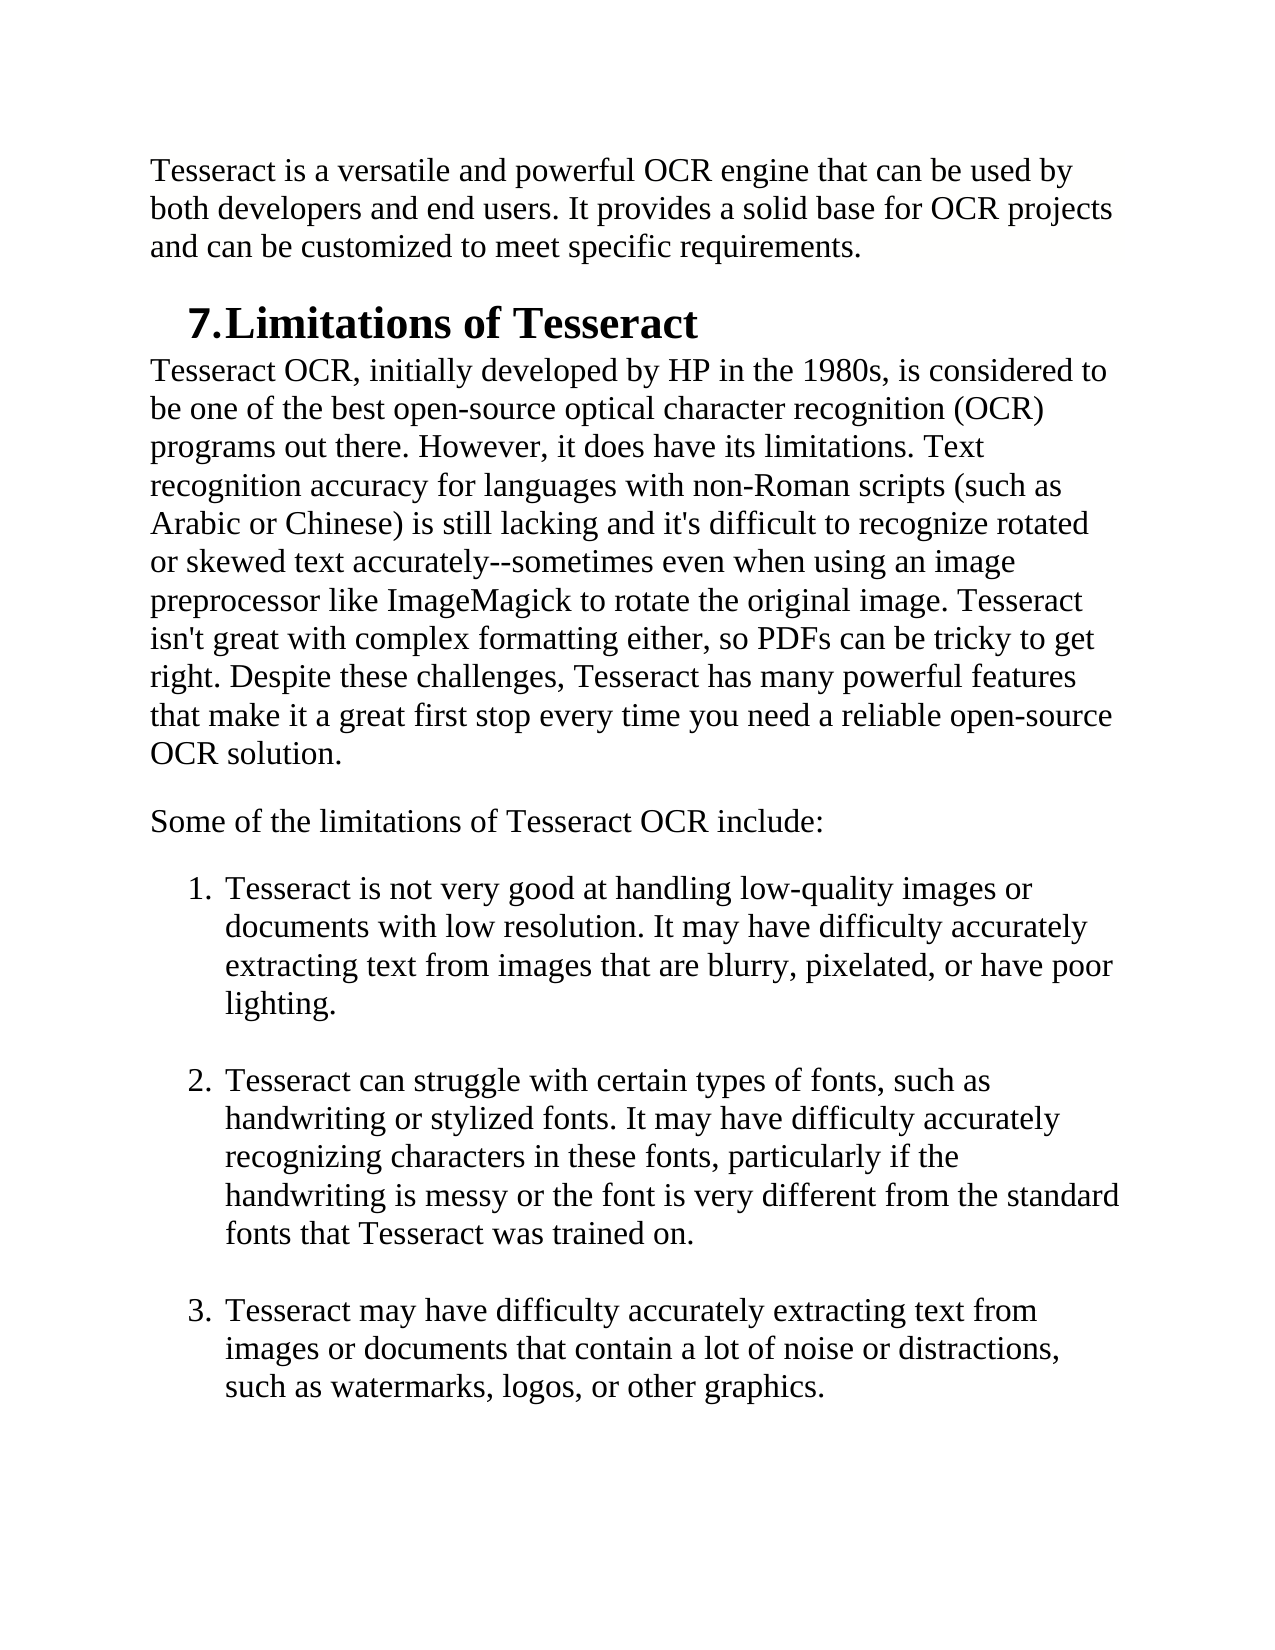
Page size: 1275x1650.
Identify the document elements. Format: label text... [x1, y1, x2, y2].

subtitle Limitations of Tesseract [187, 294, 1125, 350]
list Tesseract is not very good at handling low-quality images or documents with low resolution. It may have difficulty accurately extracting text from images that are blurry, pixelated, or have poor lighting. ‍ [187, 868, 1125, 1060]
list Tesseract can struggle with certain types of fonts, such as handwriting or stylized fonts. It may have difficulty accurately recognizing characters in these fonts, particularly if the handwriting is messy or the font is very different from the standard fonts that Tesseract was trained on. ‍ [187, 1060, 1125, 1290]
text Tesseract is a versatile and powerful OCR engine that can be used by both developers and end users. It provides a solid base for OCR projects and can be customized to meet specific requirements. [150, 150, 1125, 265]
list Tesseract may have difficulty accurately extracting text from images or documents that contain a lot of noise or distractions, such as watermarks, logos, or other graphics. ‍ [187, 1290, 1125, 1443]
text Tesseract OCR, initially developed by HP in the 1980s, is considered to be one of the best open-source optical character recognition (OCR) programs out there. However, it does have its limitations. Text recognition accuracy for languages with non-Roman scripts (such as Arabic or Chinese) is still lacking and it's difficult to recognize rotated or skewed text accurately--sometimes even when using an image preprocessor like ImageMagick to rotate the original image. Tesseract isn't great with complex formatting either, so PDFs can be tricky to get right. Despite these challenges, Tesseract has many powerful features that make it a great first stop every time you need a reliable open-source OCR solution. [150, 350, 1125, 772]
text Some of the limitations of Tesseract OCR include: [150, 801, 1125, 839]
